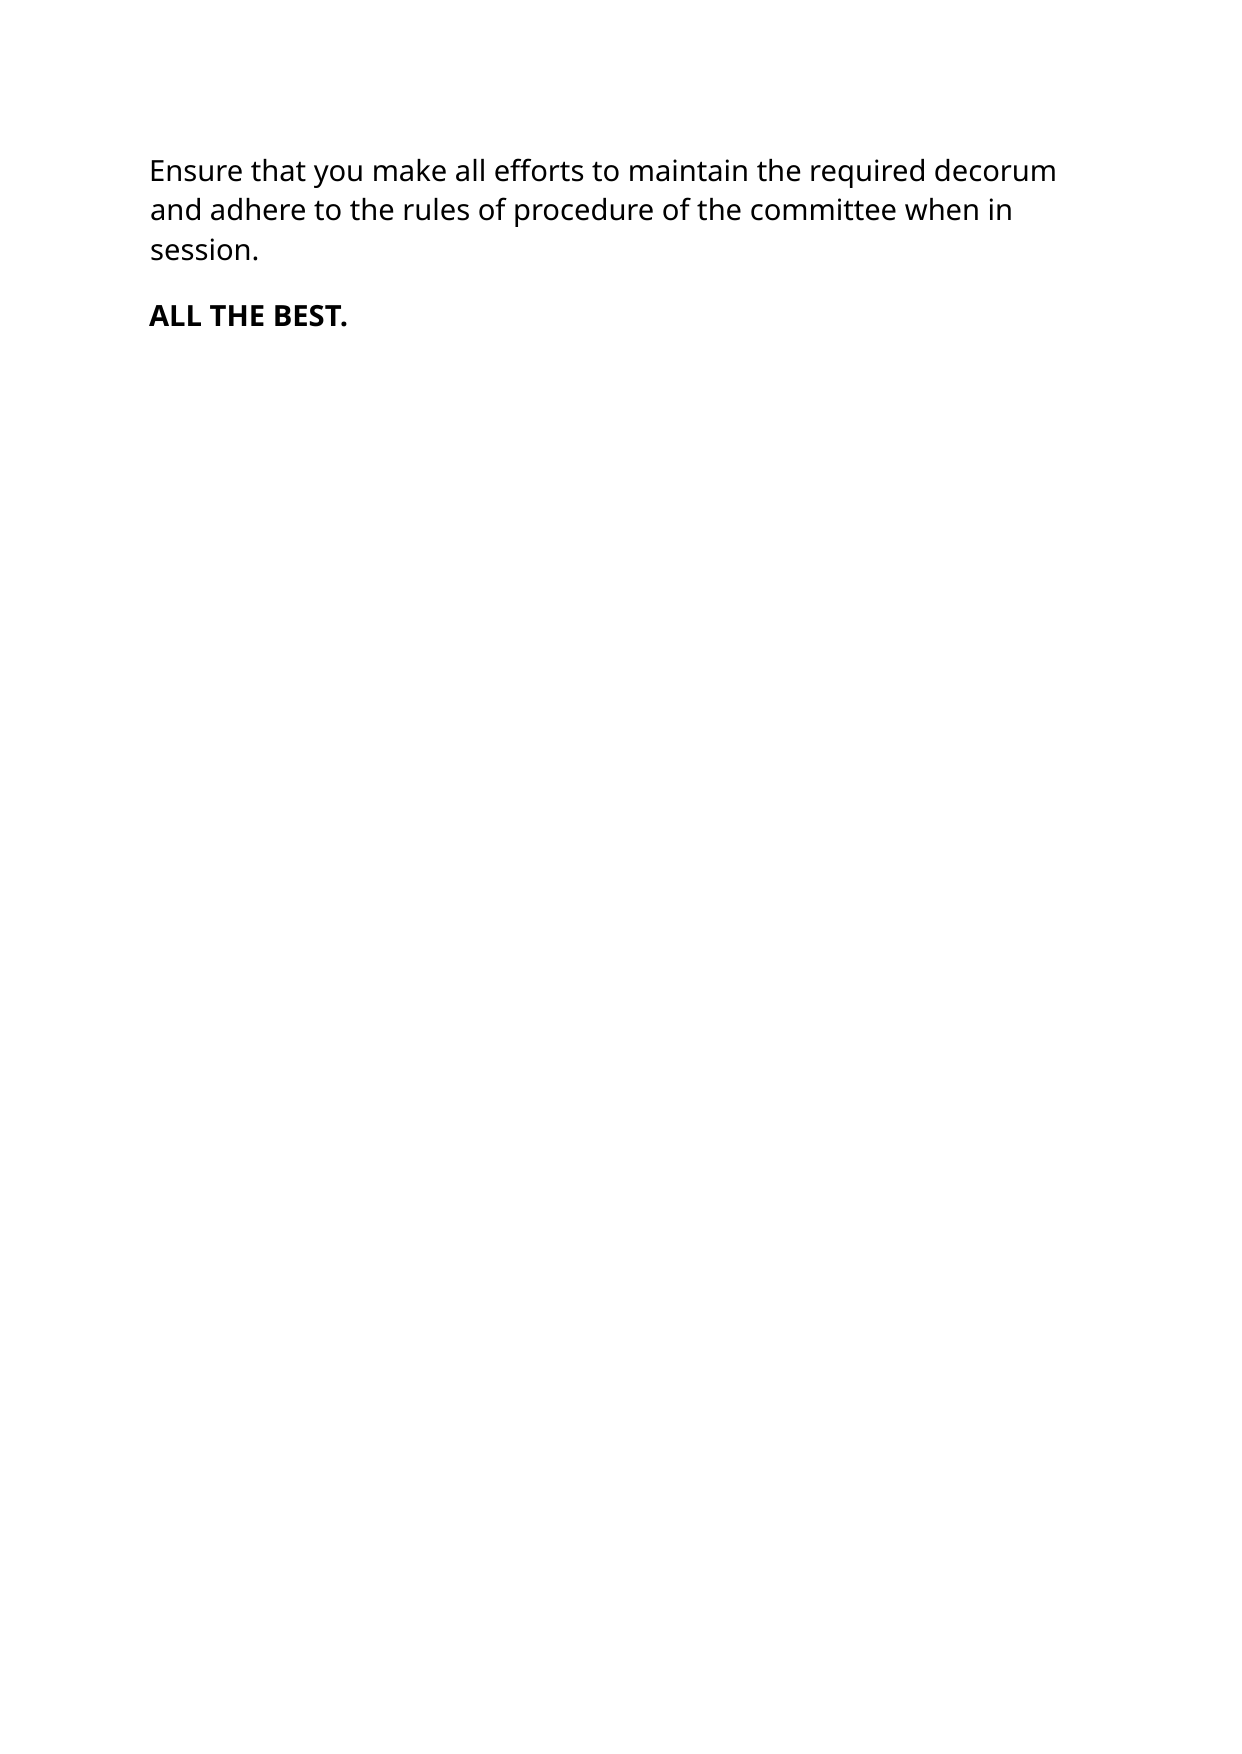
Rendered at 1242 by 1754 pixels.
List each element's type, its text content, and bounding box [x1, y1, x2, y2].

text ALL THE BEST. [149, 295, 1092, 335]
text Ensure that you make all efforts to maintain the required decorum and adhere to the rules of procedure of the committee when in session. [149, 150, 1090, 269]
